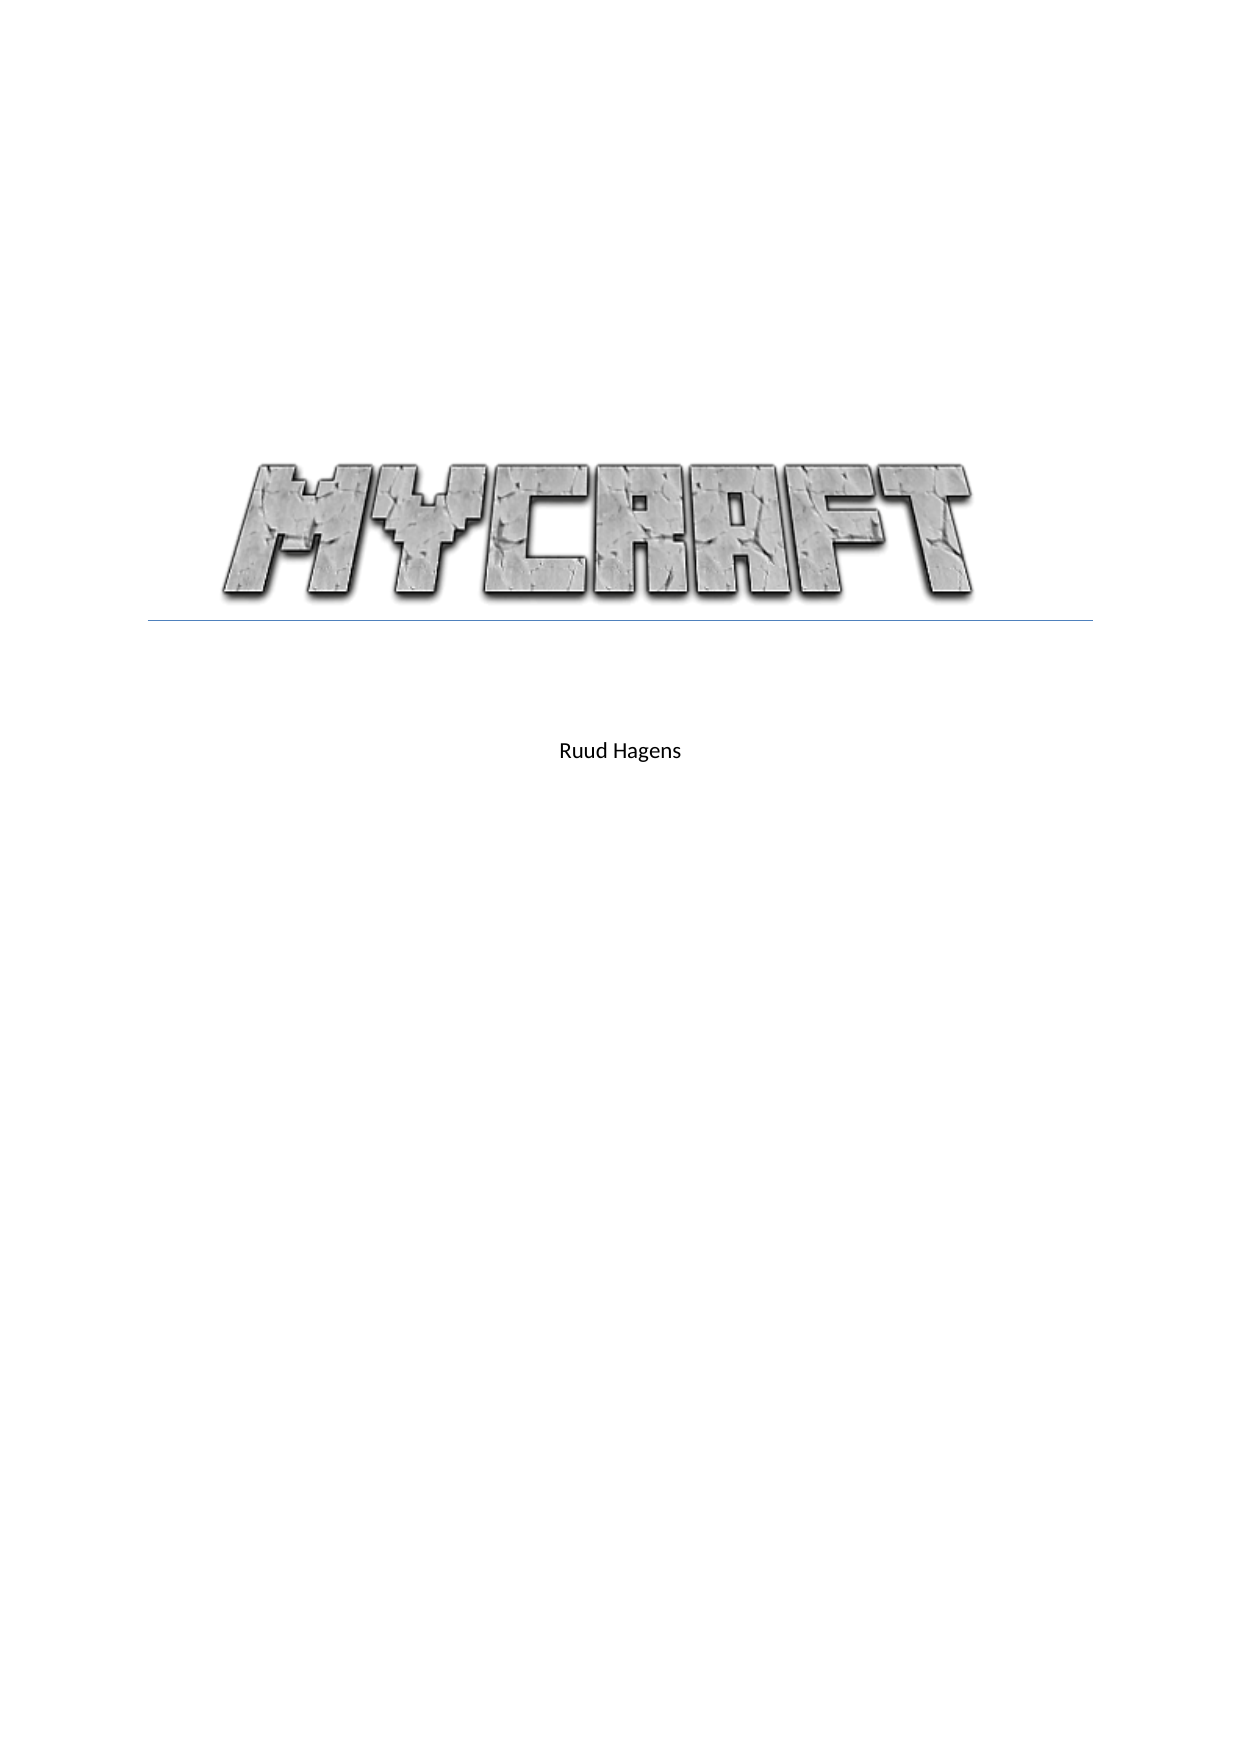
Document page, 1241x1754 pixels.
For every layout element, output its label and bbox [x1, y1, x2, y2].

picture [168, 447, 1072, 620]
